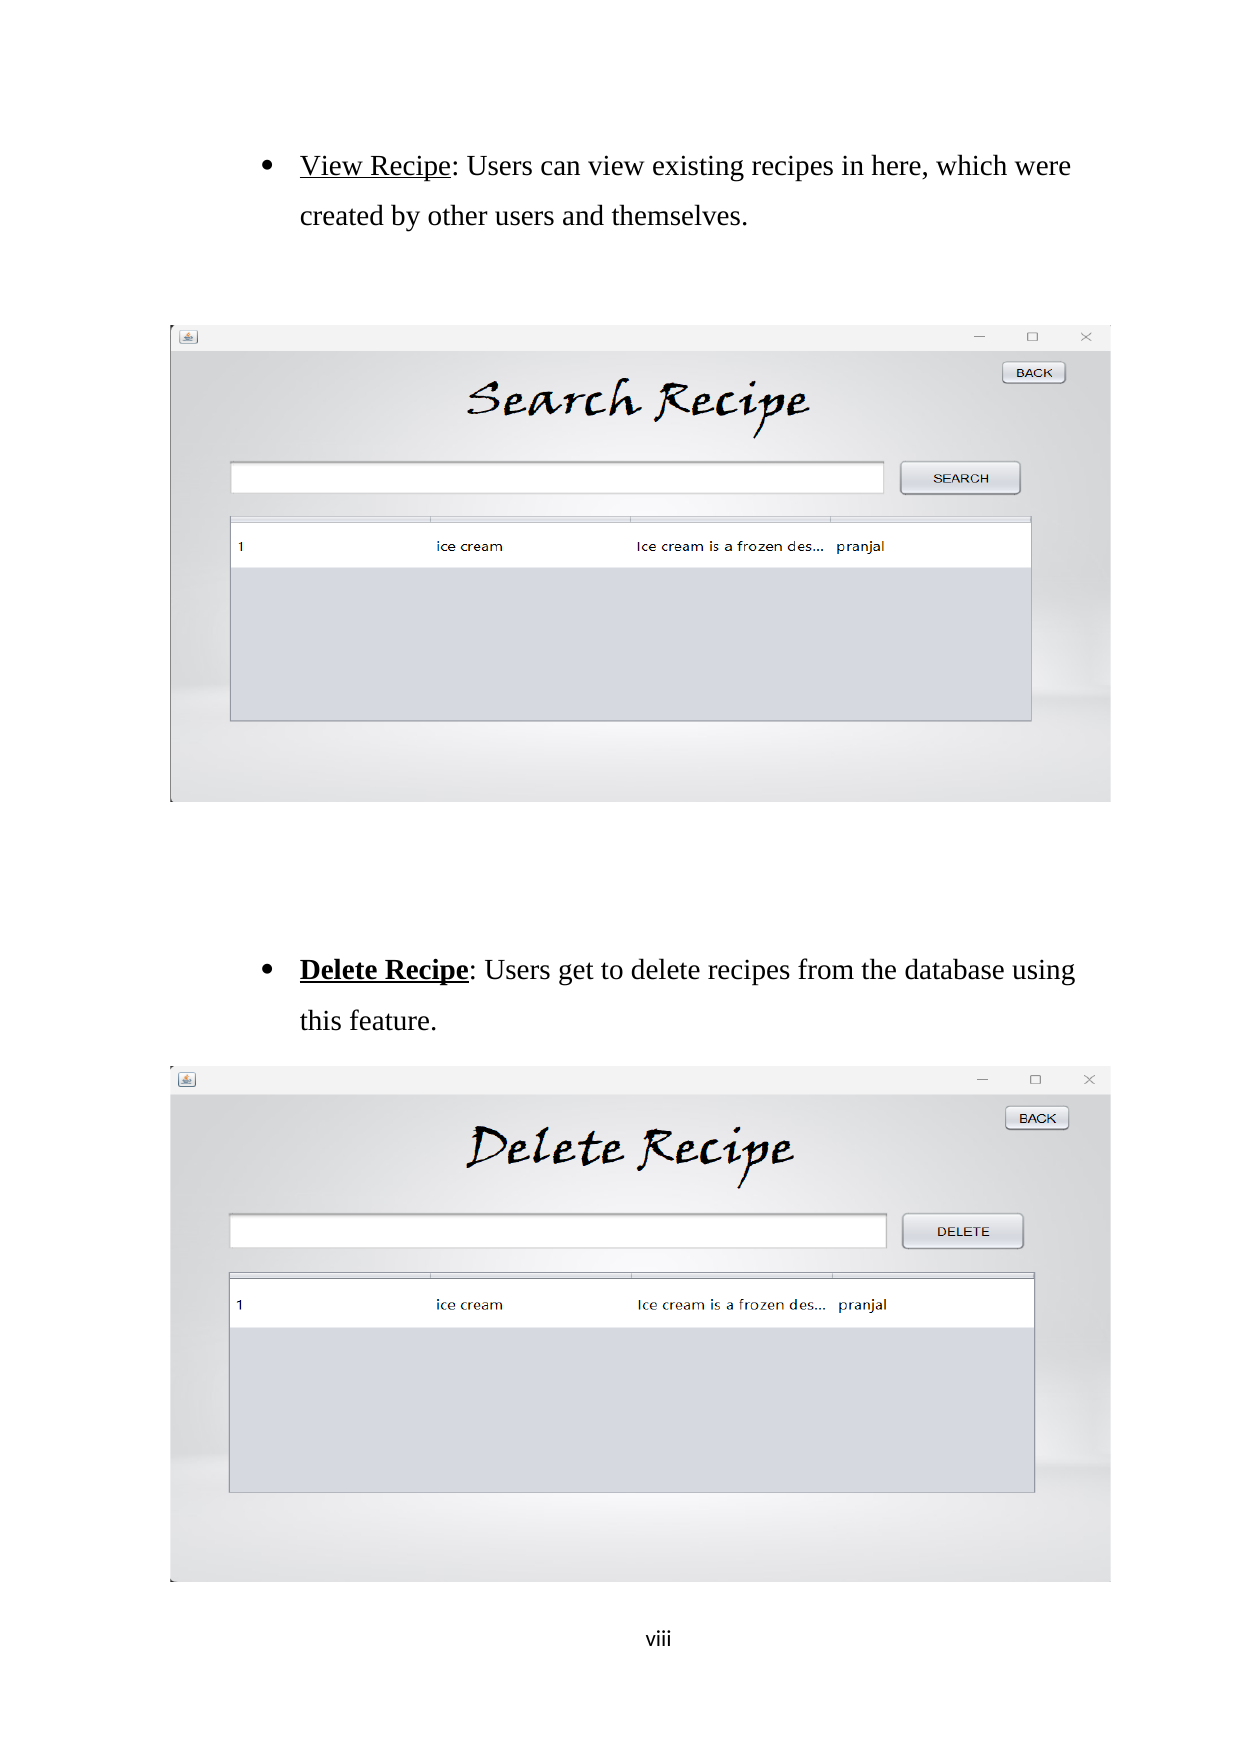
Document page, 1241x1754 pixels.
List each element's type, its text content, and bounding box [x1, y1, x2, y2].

picture [170, 325, 1111, 802]
list View Recipe: Users can view existing recipes in here, which were created by other users and themselves. [262, 148, 1092, 232]
list Delete Recipe: Users get to delete recipes from the database using this feature. [262, 952, 1092, 1036]
picture [170, 1066, 1111, 1582]
